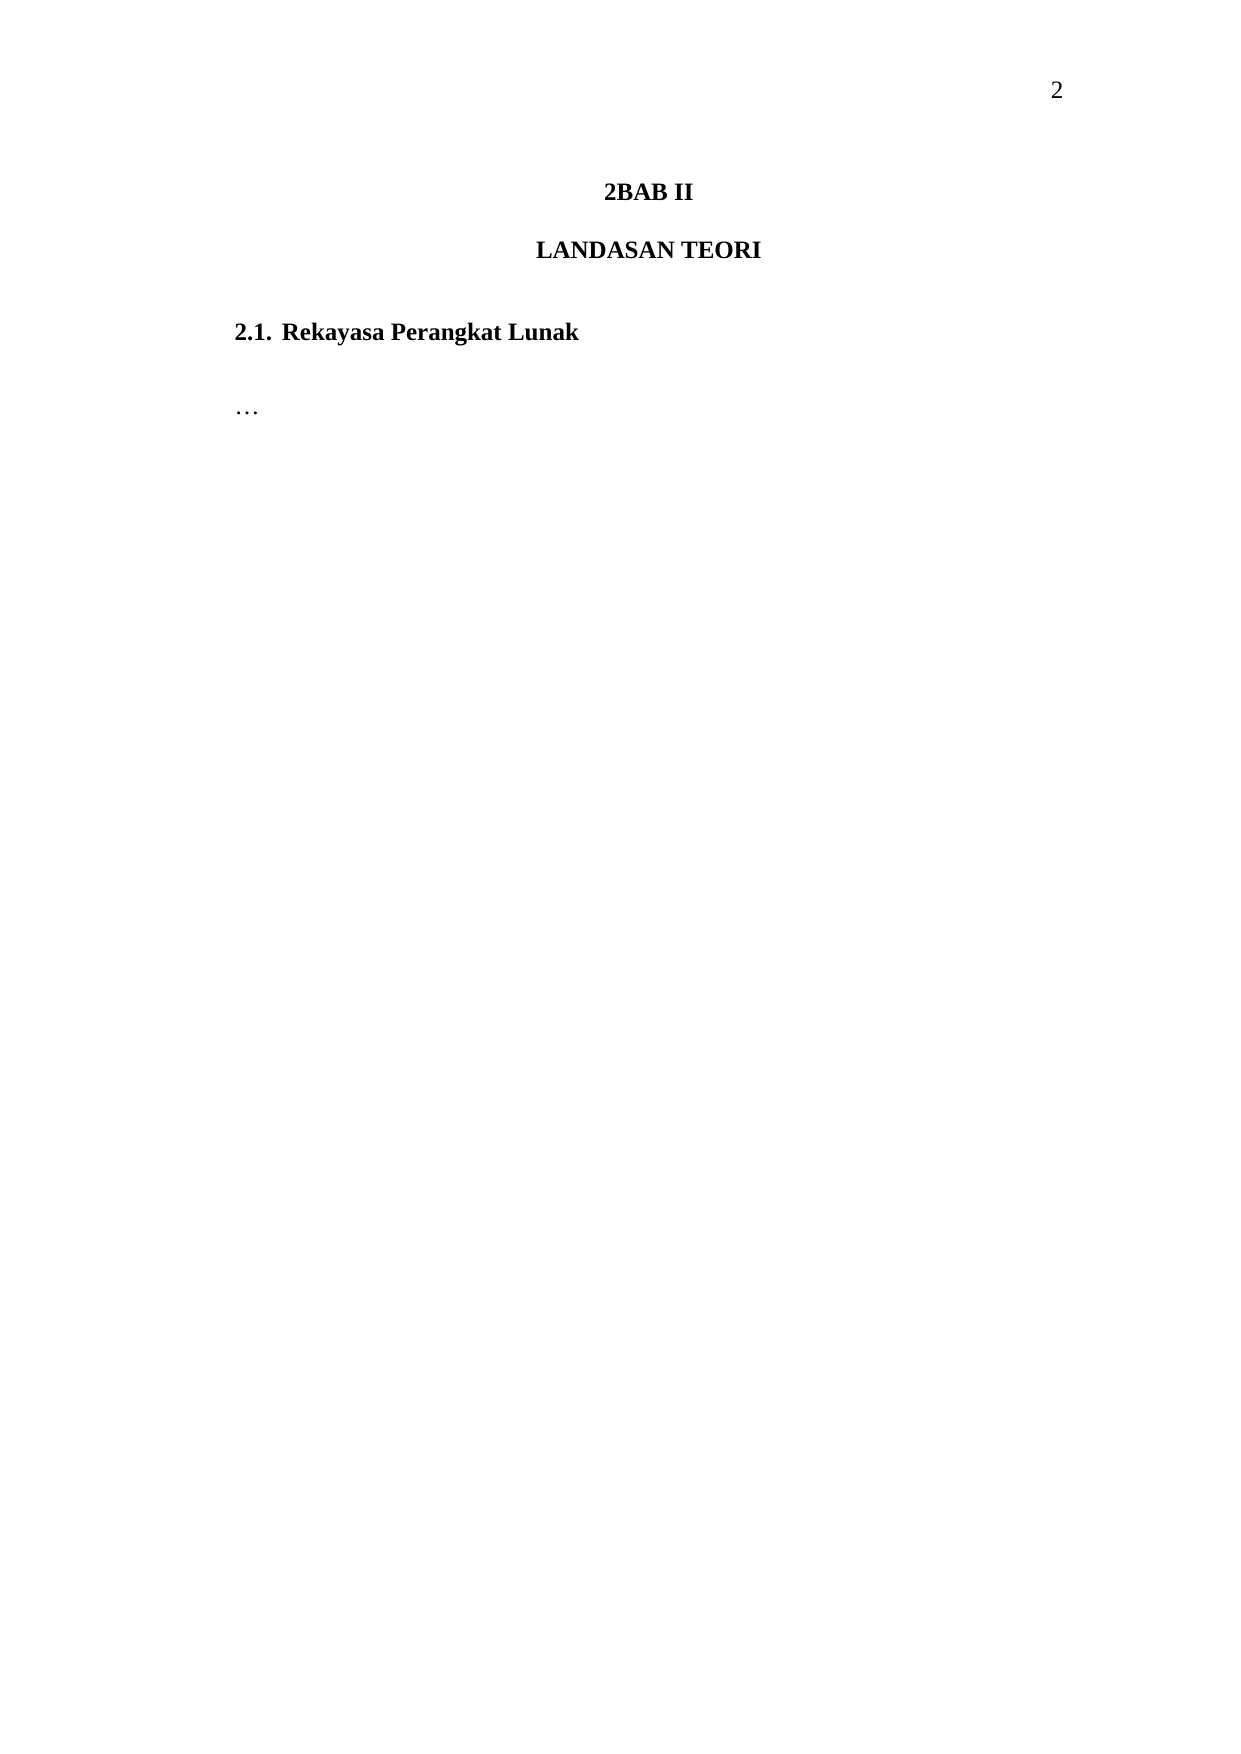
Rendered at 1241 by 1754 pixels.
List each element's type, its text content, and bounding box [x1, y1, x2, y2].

subtitle BAB II LANDASAN TEORI [234, 177, 1063, 263]
subtitle Rekayasa Perangkat Lunak [234, 317, 1063, 346]
text … [234, 391, 1063, 420]
